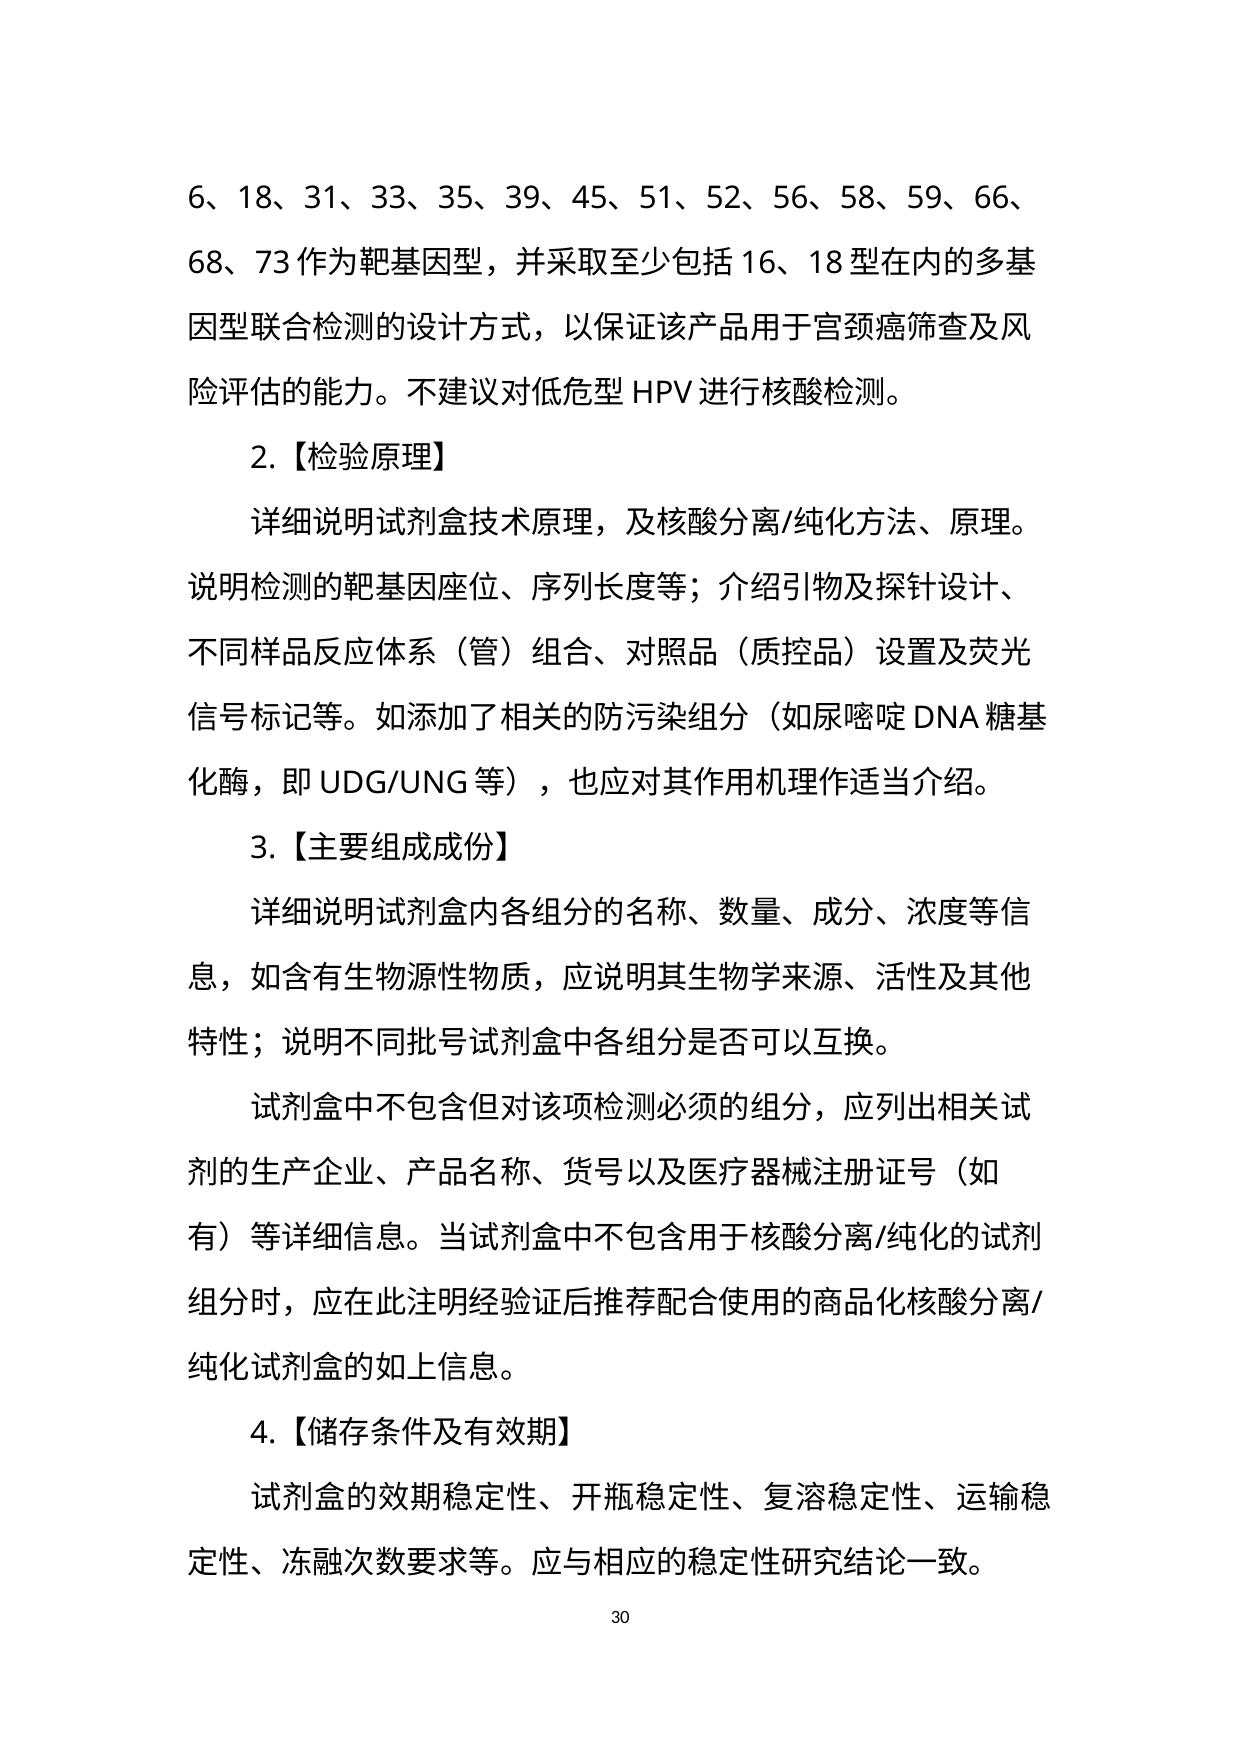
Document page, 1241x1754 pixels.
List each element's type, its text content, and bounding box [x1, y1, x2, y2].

text 4.【储存条件及有效期】 [187, 1397, 1053, 1462]
text 2.【检验原理】 [187, 422, 1053, 487]
text 3.【主要组成成份】 [187, 812, 1053, 877]
text 详细说明试剂盒技术原理，及核酸分离/纯化方法、原理。说明检测的靶基因座位、序列长度等；介绍引物及探针设计、不同样品反应体系（管）组合、对照品（质控品）设置及荧光信号标记等。如添加了相关的防污染组分（如尿嘧啶DNA糖基化酶，即UDG/UNG等），也应对其作用机理作适当介绍。 [187, 487, 1053, 812]
text 试剂盒的效期稳定性、开瓶稳定性、复溶稳定性、运输稳定性、冻融次数要求等。应与相应的稳定性研究结论一致。 [187, 1462, 1053, 1592]
text 详细说明试剂盒内各组分的名称、数量、成分、浓度等信息，如含有生物源性物质，应说明其生物学来源、活性及其他特性；说明不同批号试剂盒中各组分是否可以互换。 [187, 877, 1053, 1072]
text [187, 162, 1053, 422]
text 试剂盒中不包含但对该项检测必须的组分，应列出相关试剂的生产企业、产品名称、货号以及医疗器械注册证号（如有）等详细信息。当试剂盒中不包含用于核酸分离/纯化的试剂组分时，应在此注明经验证后推荐配合使用的商品化核酸分离/纯化试剂盒的如上信息。 [187, 1072, 1053, 1397]
